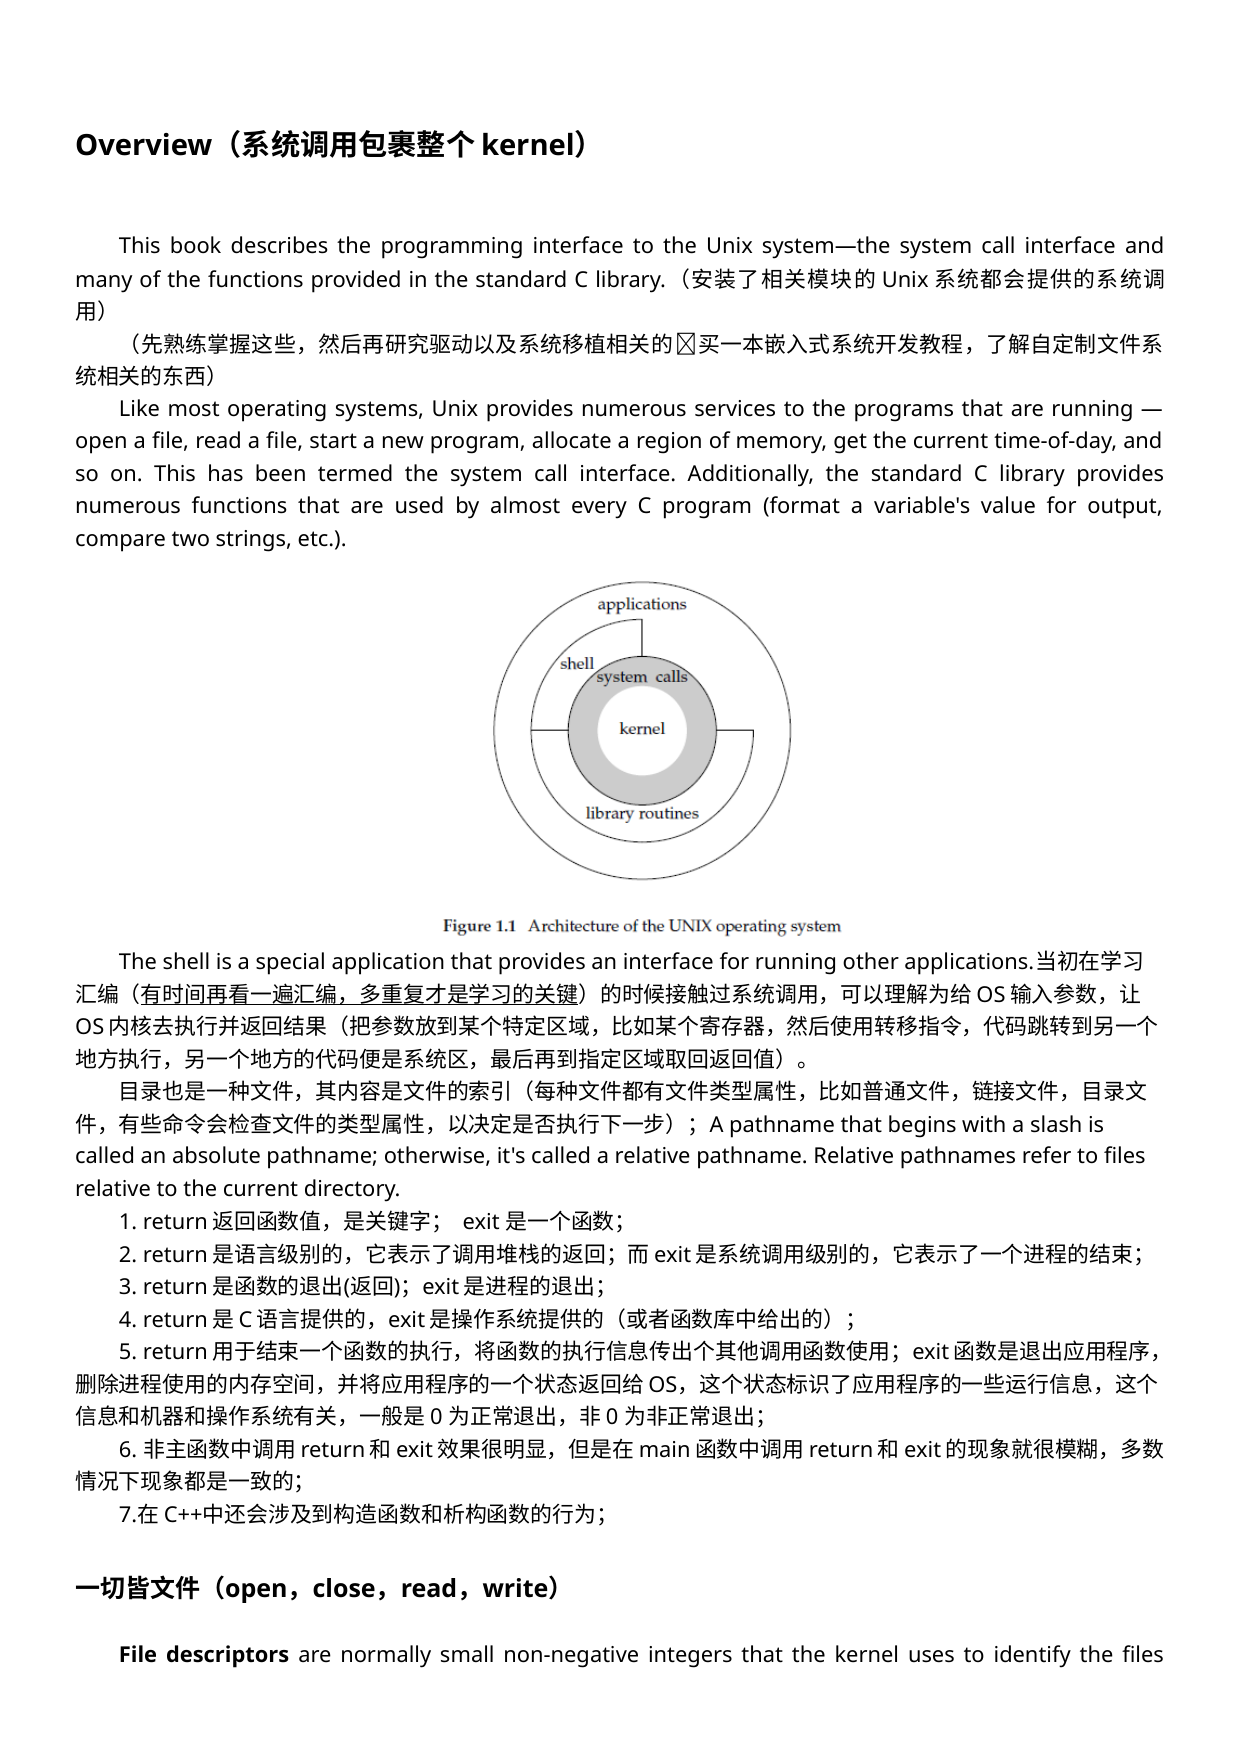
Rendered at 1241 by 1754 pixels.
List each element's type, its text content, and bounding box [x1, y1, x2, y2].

text 目录也是一种文件，其内容是文件的索引（每种文件都有文件类型属性，比如普通文件，链接文件，目录文件，有些命令会检查文件的类型属性，以决定是否执行下一步）；A pathname that begins with a slash is called an absolute pathname; otherwise, it's called a relative pathname. Relative pathnames refer to files relative to the current directory. [75, 1074, 1165, 1204]
subtitle Overview（系统调用包裹整个kernel） [75, 110, 1165, 175]
text 4. return是C语言提供的，exit是操作系统提供的（或者函数库中给出的）； [75, 1301, 1165, 1334]
subtitle 一切皆文件（open，close，read，write） [75, 1554, 1165, 1619]
text 7.在C++中还会涉及到构造函数和析构函数的行为； [75, 1496, 1165, 1529]
text （先熟练掌握这些，然后再研究驱动以及系统移植相关的买一本嵌入式系统开发教程，了解自定制文件系统相关的东西） [75, 326, 1165, 391]
text 2. return是语言级别的，它表示了调用堆栈的返回；而exit是系统调用级别的，它表示了一个进程的结束； [75, 1236, 1165, 1269]
text The shell is a special application that provides an interface for running other applications.当初在学习汇编（有时间再看一遍汇编，多重复才是学习的关键）的时候接触过系统调用，可以理解为给OS输入参数，让OS内核去执行并返回结果（把参数放到某个特定区域，比如某个寄存器，然后使用转移指令，代码跳转到另一个地方执行，另一个地方的代码便是系统区，最后再到指定区域取回返回值）。 [75, 944, 1165, 1074]
picture [437, 553, 847, 940]
text This book describes the programming interface to the Unix system—the system call interface and many of the functions provided in the standard C library.（安装了相关模块的Unix系统都会提供的系统调用） [75, 229, 1165, 326]
text 1. return返回函数值，是关键字； exit 是一个函数； [75, 1204, 1165, 1236]
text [75, 1637, 1165, 1670]
text 6. 非主函数中调用return和exit效果很明显，但是在main函数中调用return和exit的现象就很模糊，多数情况下现象都是一致的； [75, 1431, 1165, 1496]
text 3. return是函数的退出(返回)；exit是进程的退出； [75, 1269, 1165, 1301]
text 5. return用于结束一个函数的执行，将函数的执行信息传出个其他调用函数使用；exit函数是退出应用程序，删除进程使用的内存空间，并将应用程序的一个状态返回给OS，这个状态标识了应用程序的一些运行信息，这个信息和机器和操作系统有关，一般是 0 为正常退出，非0 为非正常退出； [75, 1334, 1165, 1431]
text Like most operating systems, Unix provides numerous services to the programs that are running — open a file, read a file, start a new program, allocate a region of memory, get the current time-of-day, and so on. This has been termed the system call interface. Additionally, the standard C library provides numerous functions that are used by almost every C program (format a variable's value for output, compare two strings, etc.). [75, 391, 1165, 554]
